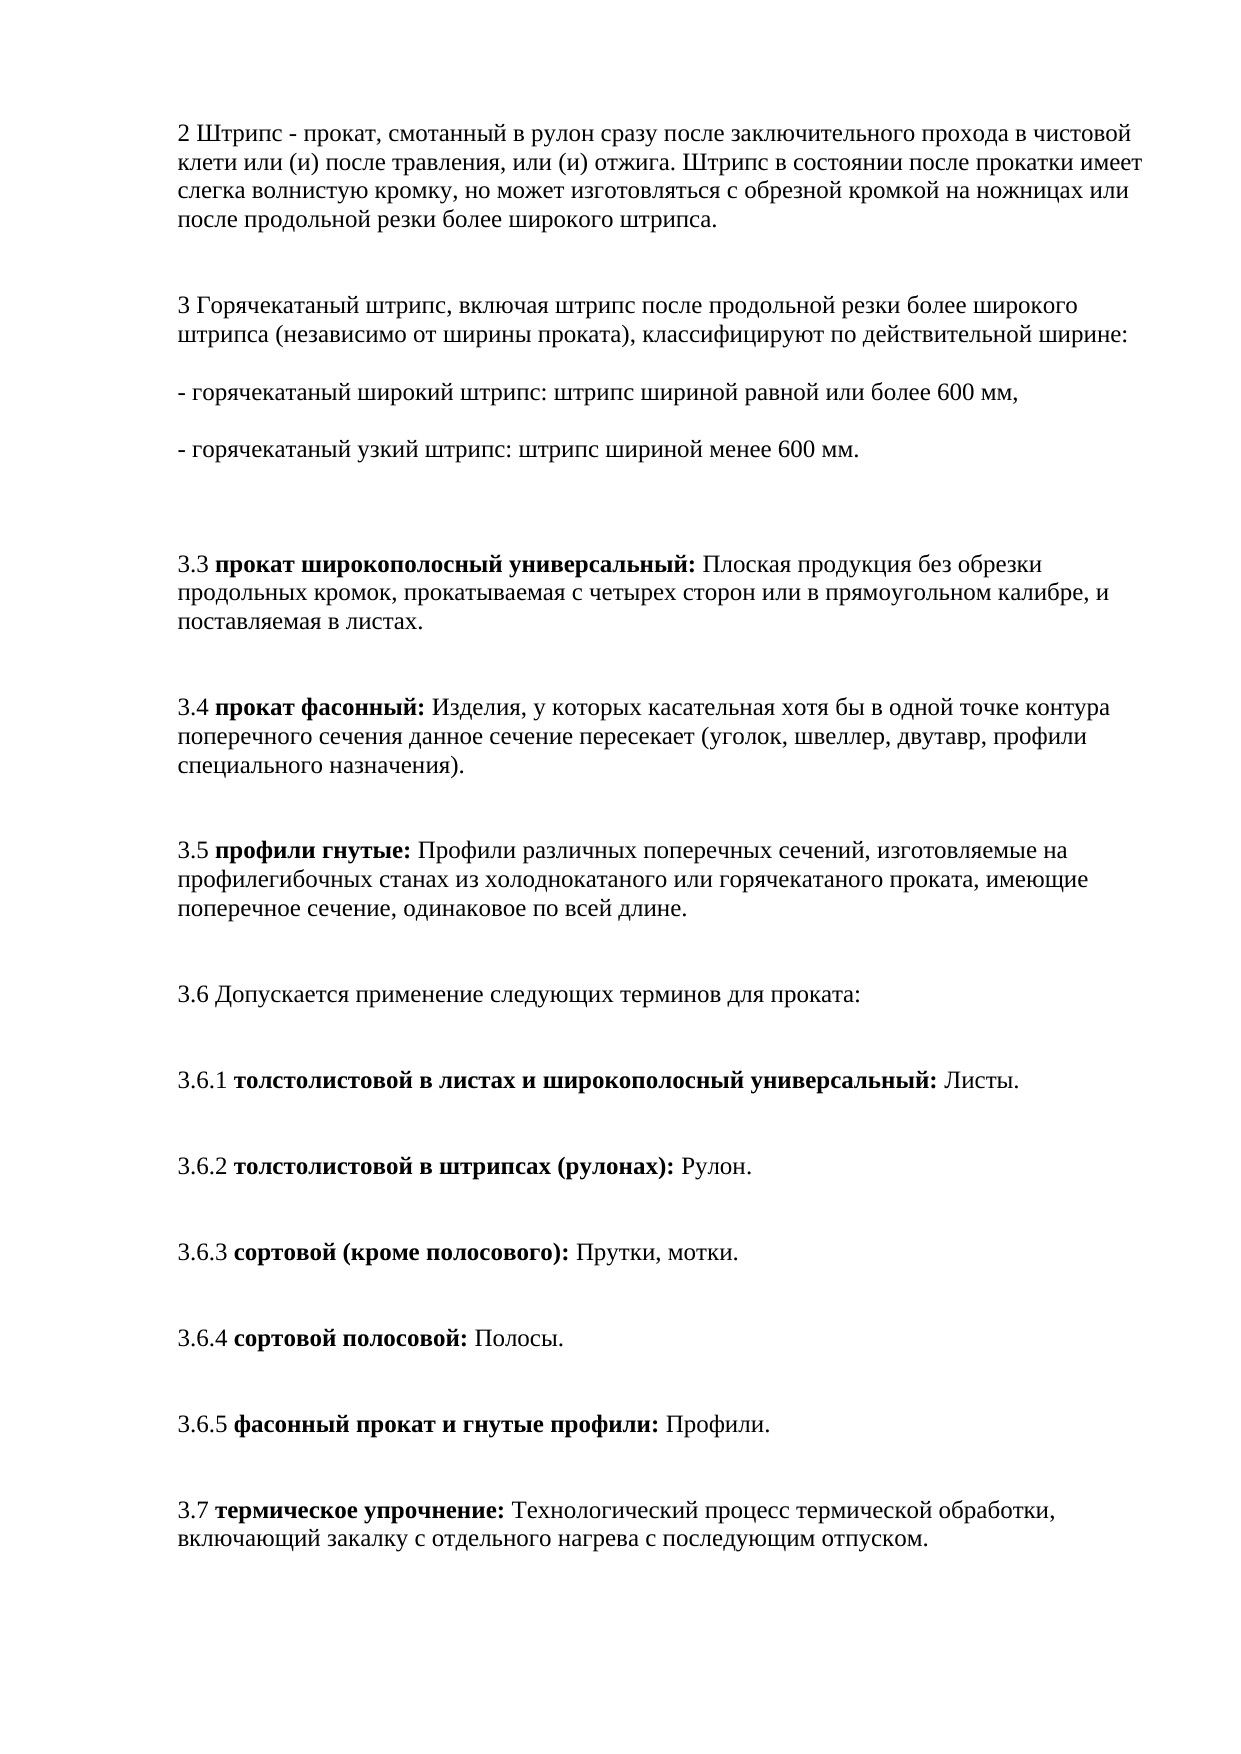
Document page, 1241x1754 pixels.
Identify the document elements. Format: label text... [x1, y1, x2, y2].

text 3.7 термическое упрочнение: Технологический процесс термической обработки, включающий закалку с отдельного нагрева с последующим отпуском. [177, 1495, 1152, 1580]
text 3.6.3 сортовой (кроме полосового): Прутки, мотки. [177, 1237, 1152, 1294]
text 2 Штрипс - прокат, смотанный в рулон сразу после заключительного прохода в чистовой клети или (и) после травления, или (и) отжига. Штрипс в состоянии после прокатки имеет слегка волнистую кромку, но может изготовляться с обрезной кромкой на ножницах или после продольной резки более широкого штрипса. [177, 118, 1152, 261]
text 3.6 Допускается применение следующих терминов для проката: [177, 979, 1152, 1036]
text 3.6.2 толстолистовой в штрипсах (рулонах): Рулон. [177, 1151, 1152, 1208]
text 3.4 прокат фасонный: Изделия, у которых касательная хотя бы в одной точке контура поперечного сечения данное сечение пересекает (уголок, швеллер, двутавр, профили специального назначения). [177, 692, 1152, 806]
text 3.5 профили гнутые: Профили различных поперечных сечений, изготовляемые на профилегибочных станах из холоднокатаного или горячекатаного проката, имеющие поперечное сечение, одинаковое по всей длине. [177, 836, 1152, 950]
text 3.3 прокат широкополосный универсальный: Плоская продукция без обрезки продольных кромок, прокатываемая с четырех сторон или в прямоугольном калибре, и поставляемая в листах. [177, 549, 1152, 663]
text 3.6.5 фасонный прокат и гнутые профили: Профили. [177, 1409, 1152, 1466]
text 3.6.4 сортовой полосовой: Полосы. [177, 1323, 1152, 1379]
text 3.6.1 толстолистовой в листах и широкополосный универсальный: Листы. [177, 1065, 1152, 1122]
text 3 Горячекатаный штрипс, включая штрипс после продольной резки более широкого штрипса (независимо от ширины проката), классифицируют по действительной ширине: - горячекатаный широкий штрипс: штрипс шириной равной или более 600 мм, - горячекатаный узкий штрипс: штрипс шириной менее 600 мм. [177, 290, 1152, 519]
